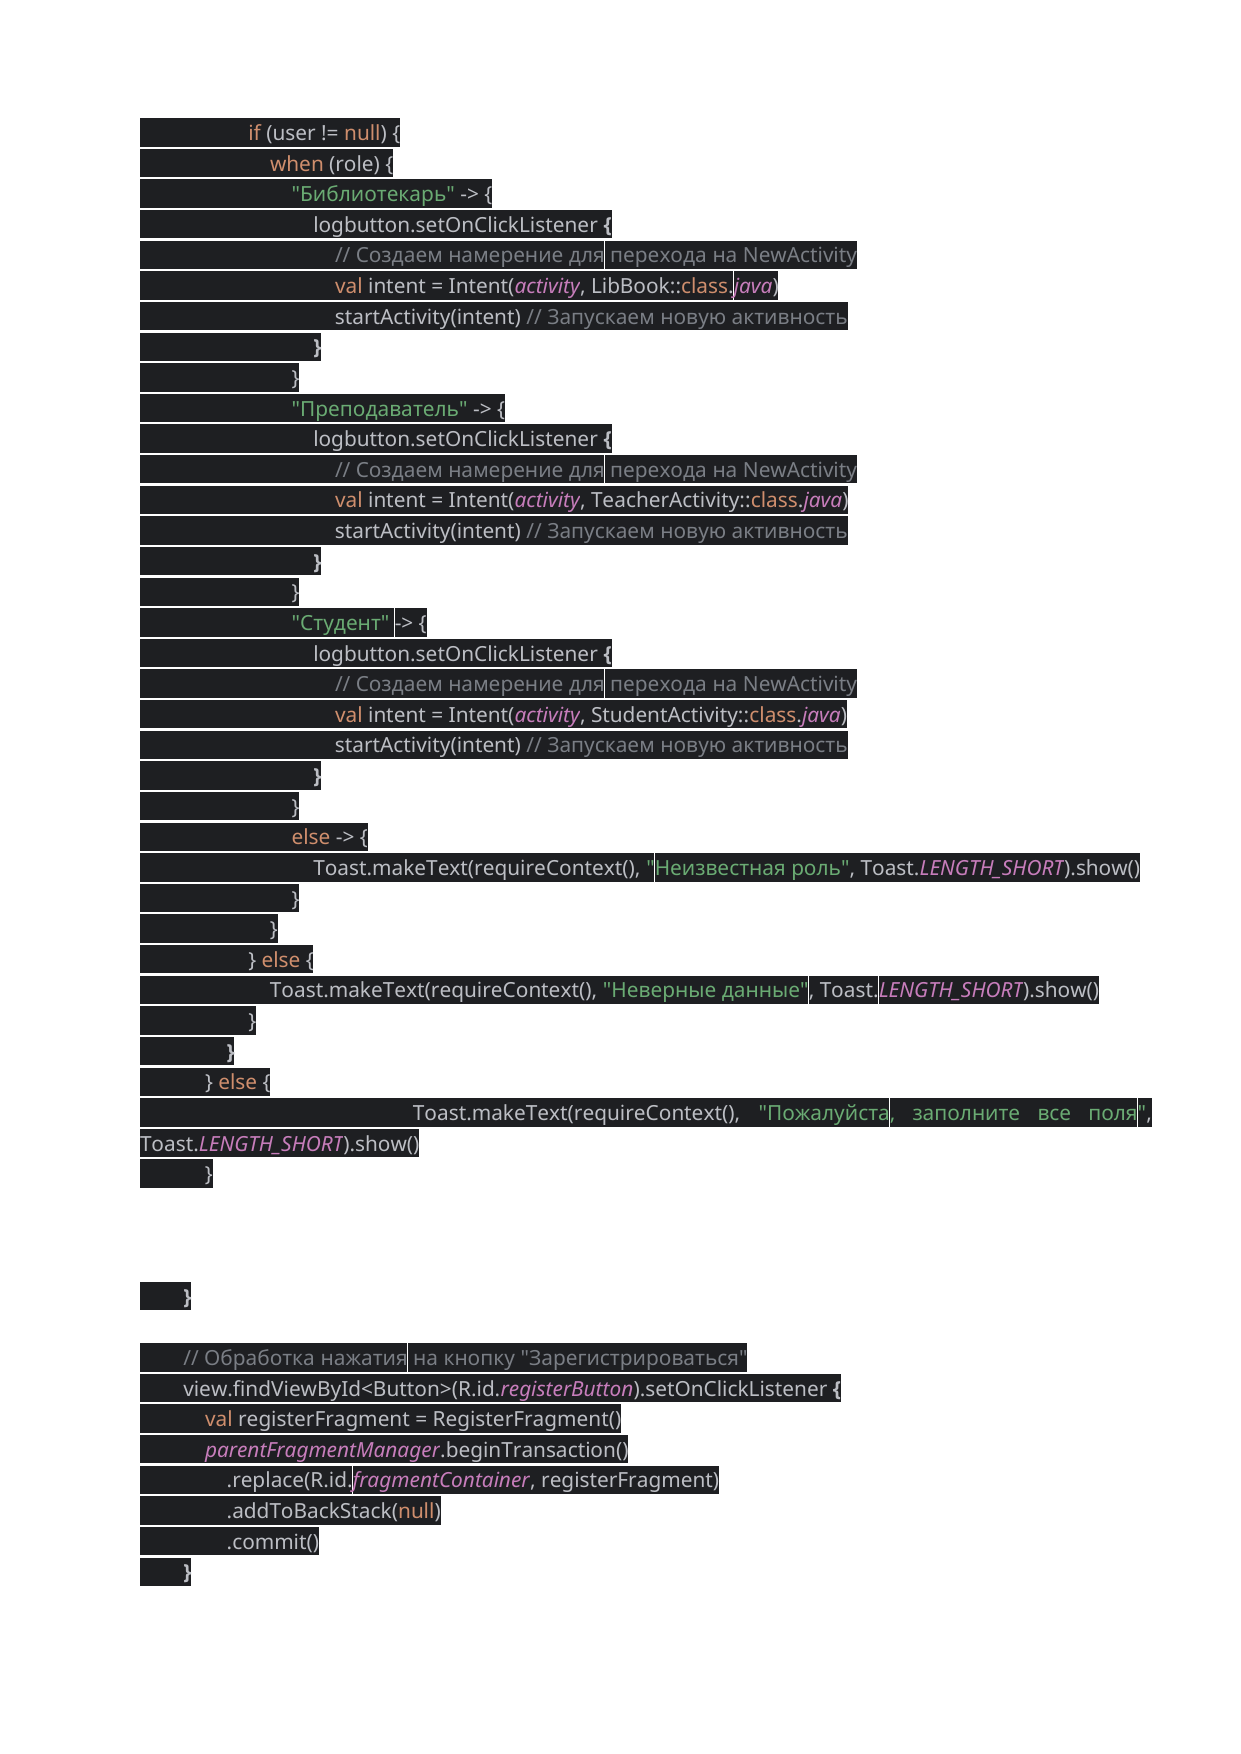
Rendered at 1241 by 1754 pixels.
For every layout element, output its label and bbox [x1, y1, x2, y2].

text [140, 118, 1152, 1617]
